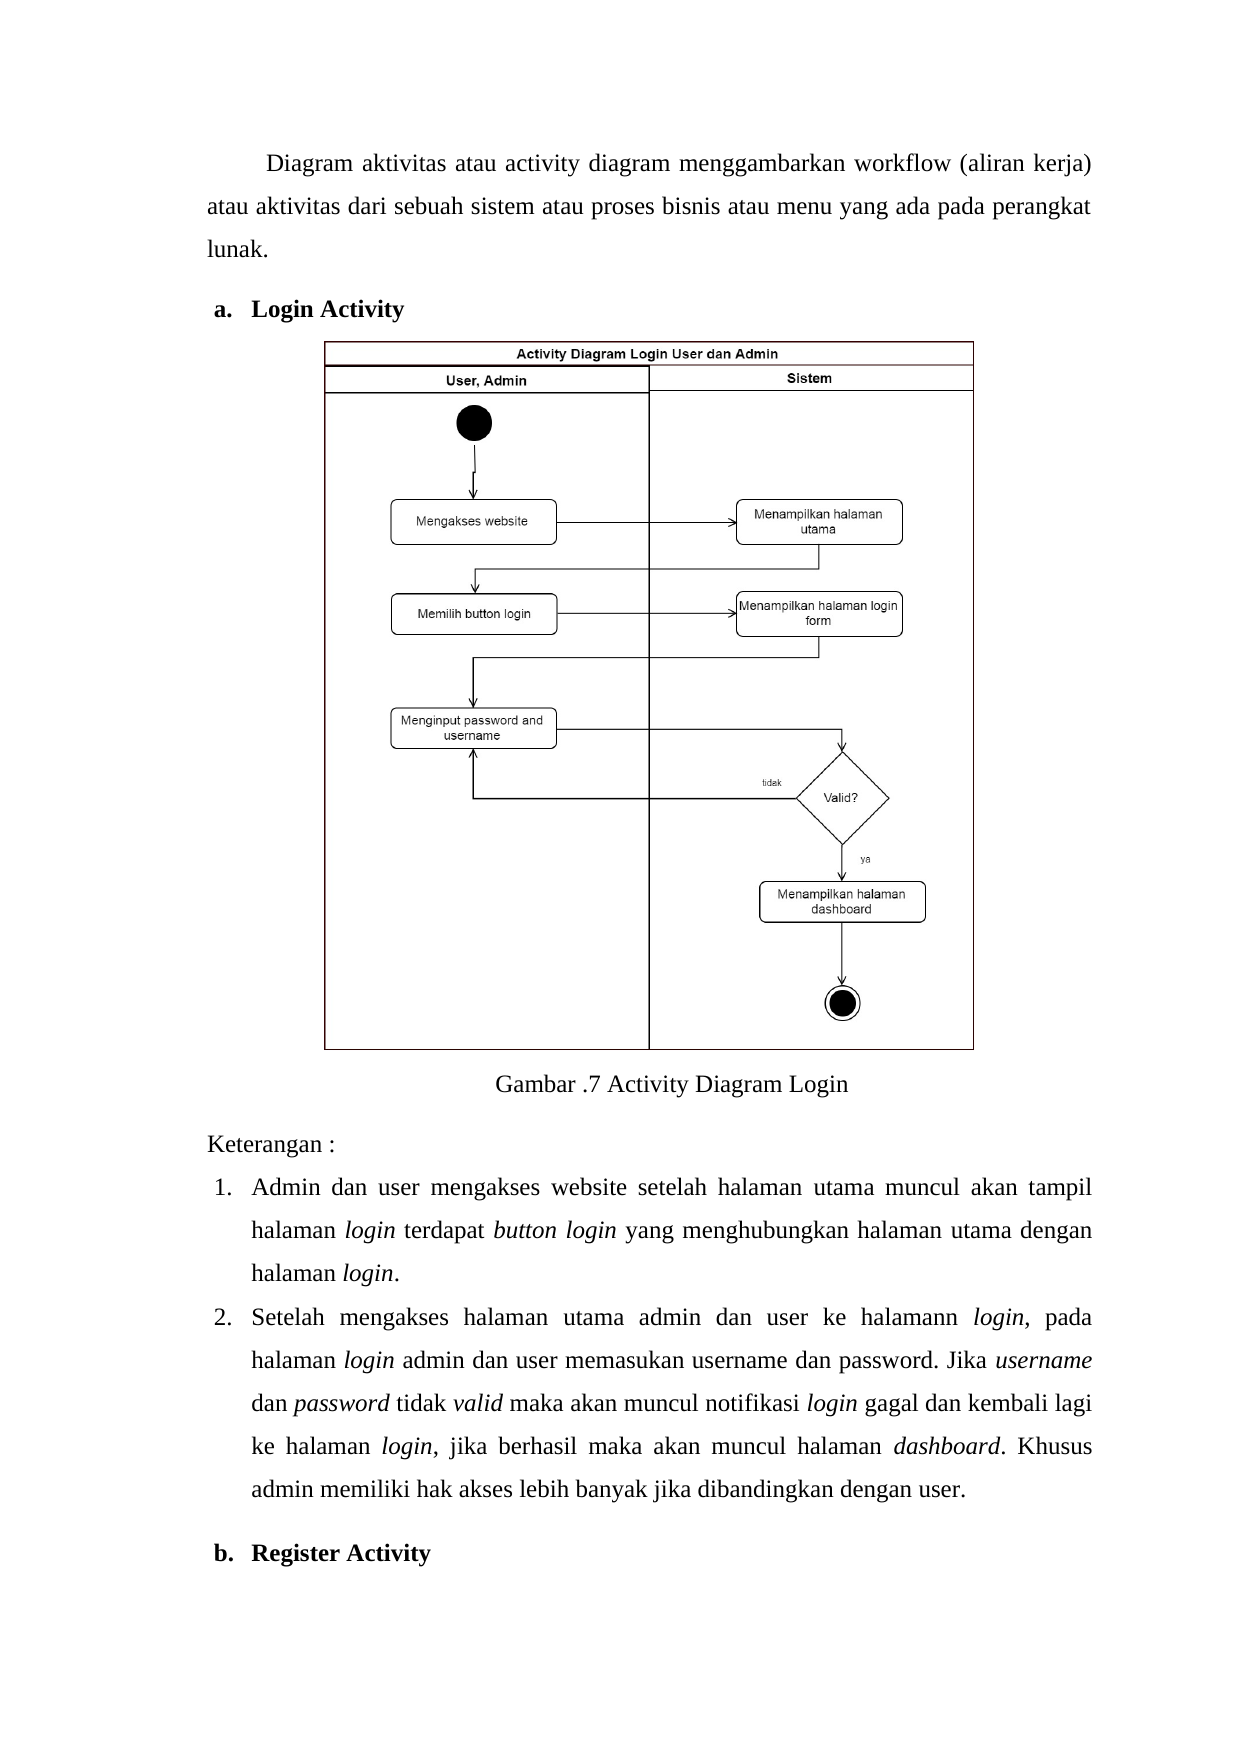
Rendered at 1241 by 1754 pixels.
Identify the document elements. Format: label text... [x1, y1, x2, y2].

list Register Activity [214, 1538, 1092, 1567]
picture [324, 341, 975, 1051]
list Login Activity [214, 294, 1092, 322]
text Keterangan : [207, 1129, 1092, 1158]
list Admin dan user mengakses website setelah halaman utama muncul akan tampil halaman login terdapat button login yang menghubungkan halaman utama dengan halaman login. [214, 1172, 1092, 1287]
list 7 Activity Diagram Login [251, 1069, 1092, 1098]
list Diagram aktivitas atau activity diagram menggambarkan workflow (aliran kerja) atau aktivitas dari sebuah sistem atau proses bisnis atau menu yang ada pada perangkat lunak. [207, 148, 1092, 263]
